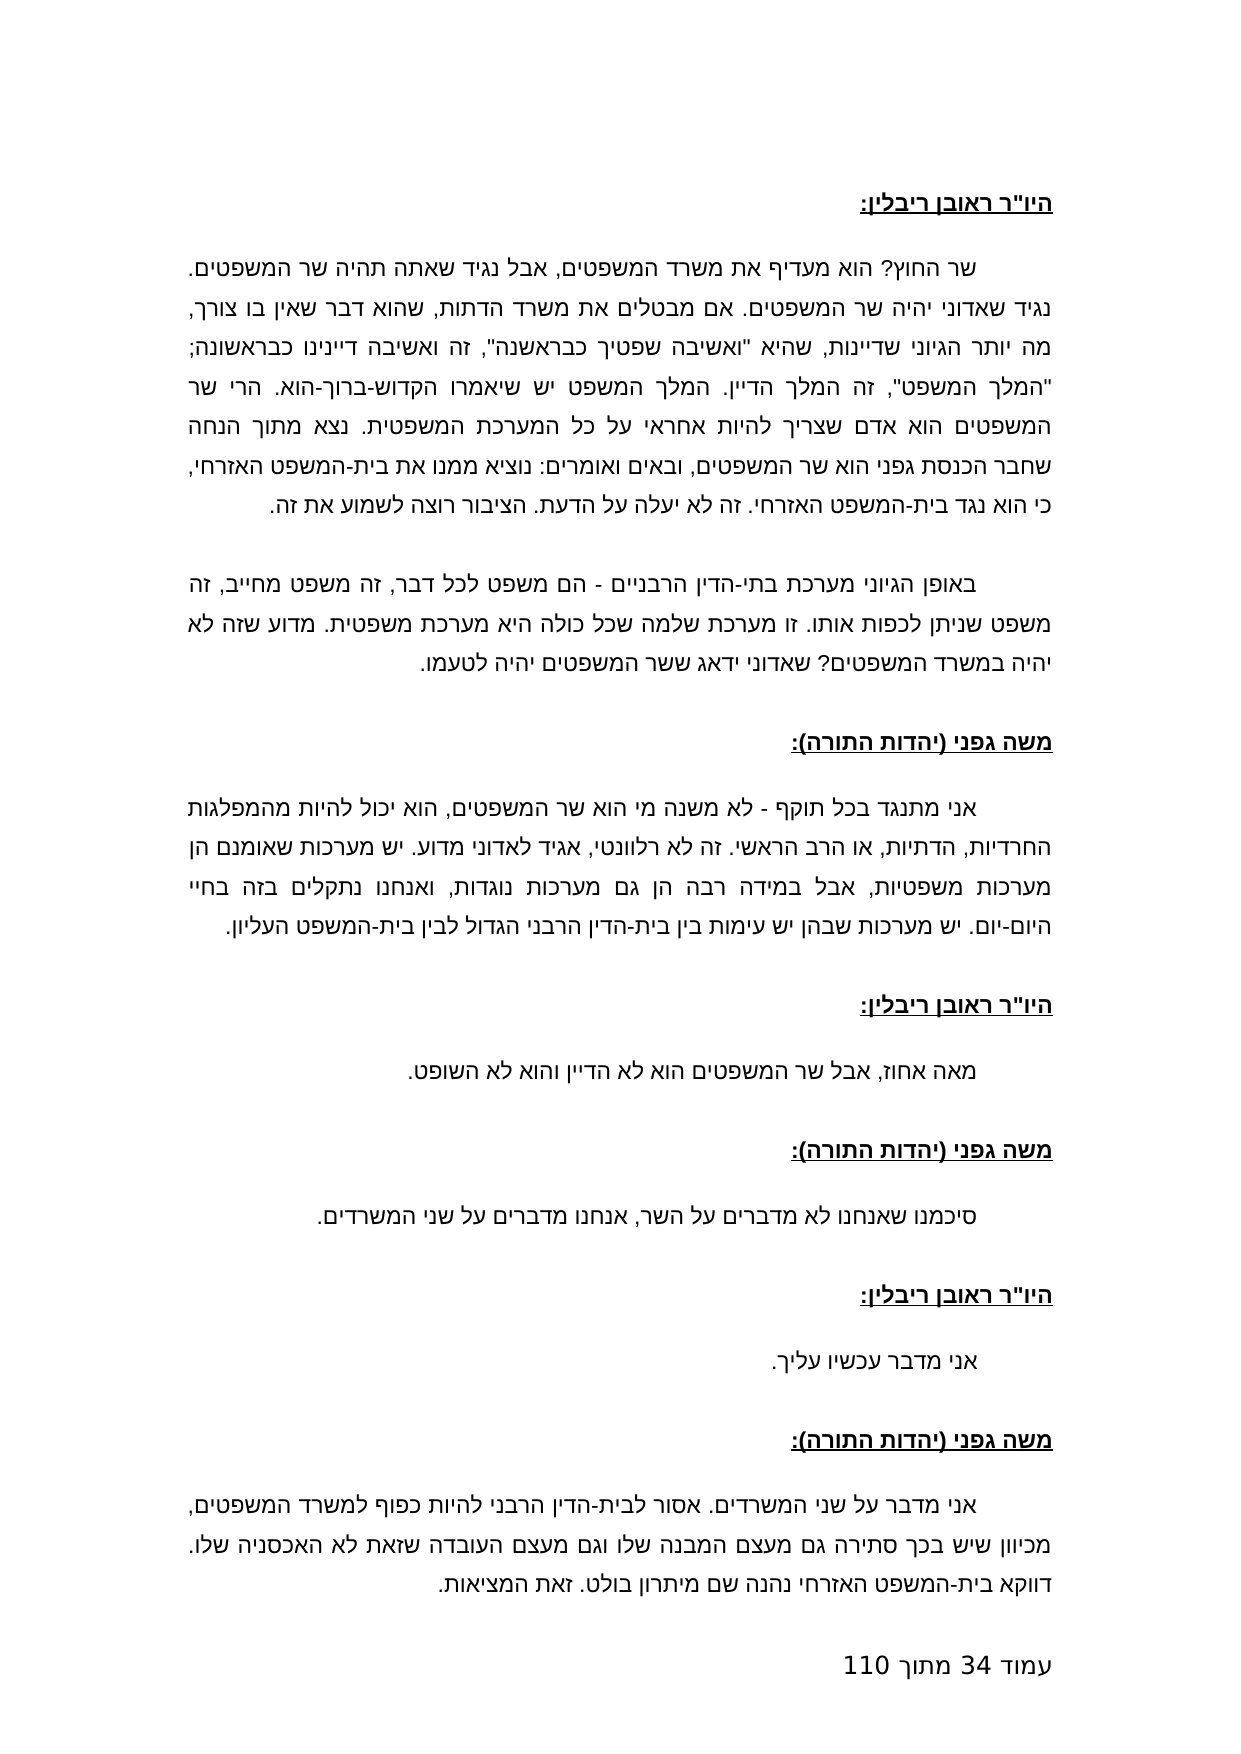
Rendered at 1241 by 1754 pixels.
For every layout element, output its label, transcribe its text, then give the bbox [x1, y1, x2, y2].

text היו"ר ראובן ריבלין: [187, 1282, 1053, 1308]
text היו"ר ראובן ריבלין: [187, 992, 1053, 1019]
text משה גפני (יהדות התורה): [187, 1137, 1053, 1163]
text מאה אחוז, אבל שר המשפטים הוא לא הדיין והוא לא השופט. [187, 1058, 1053, 1084]
text אני מדבר על שני המשרדים. אסור לבית-הדין הרבני להיות כפוף למשרד המשפטים, מכיוון שיש בכך סתירה גם מעצם המבנה שלו וגם מעצם העובדה שזאת לא האכסניה שלו. דווקא בית-המשפט האזרחי נהנה שם מיתרון בולט. זאת המציאות. [187, 1492, 1053, 1598]
text משה גפני (יהדות התורה): [187, 1427, 1053, 1453]
text משה גפני (יהדות התורה): [187, 729, 1053, 755]
text היו"ר ראובן ריבלין: [187, 189, 1053, 216]
text באופן הגיוני מערכת בתי-הדין הרבניים - הם משפט לכל דבר, זה משפט מחייב, זה משפט שניתן לכפות אותו. זו מערכת שלמה שכל כולה היא מערכת משפטית. מדוע שזה לא יהיה במשרד המשפטים? שאדוני ידאג ששר המשפטים יהיה לטעמו. [187, 571, 1053, 676]
text אני מדבר עכשיו עליך. [187, 1348, 1053, 1374]
text סיכמנו שאנחנו לא מדברים על השר, אנחנו מדברים על שני המשרדים. [187, 1203, 1053, 1229]
text אני מתנגד בכל תוקף - לא משנה מי הוא שר המשפטים, הוא יכול להיות מהמפלגות החרדיות, הדתיות, או הרב הראשי. זה לא רלוונטי, אגיד לאדוני מדוע. יש מערכות שאומנם הן מערכות משפטיות, אבל במידה רבה הן גם מערכות נוגדות, ואנחנו נתקלים בזה בחיי היום-יום. יש מערכות שבהן יש עימות בין בית-הדין הרבני הגדול לבין בית-המשפט העליון. [187, 795, 1053, 940]
text שר החוץ? הוא מעדיף את משרד המשפטים, אבל נגיד שאתה תהיה שר המשפטים. נגיד שאדוני יהיה שר המשפטים. אם מבטלים את משרד הדתות, שהוא דבר שאין בו צורך, מה יותר הגיוני שדיינות, שהיא "ואשיבה שפטיך כבראשנה", זה ואשיבה דיינינו כבראשונה; "המלך המשפט", זה המלך הדיין. המלך המשפט יש שיאמרו הקדוש-ברוך-הוא. הרי שר המשפטים הוא אדם שצריך להיות אחראי על כל המערכת המשפטית. נצא מתוך הנחה שחבר הכנסת גפני הוא שר המשפטים, ובאים ואומרים: נוציא ממנו את בית-המשפט האזרחי, כי הוא נגד בית-המשפט האזרחי. זה לא יעלה על הדעת. הציבור רוצה לשמוע את זה. [187, 255, 1053, 518]
